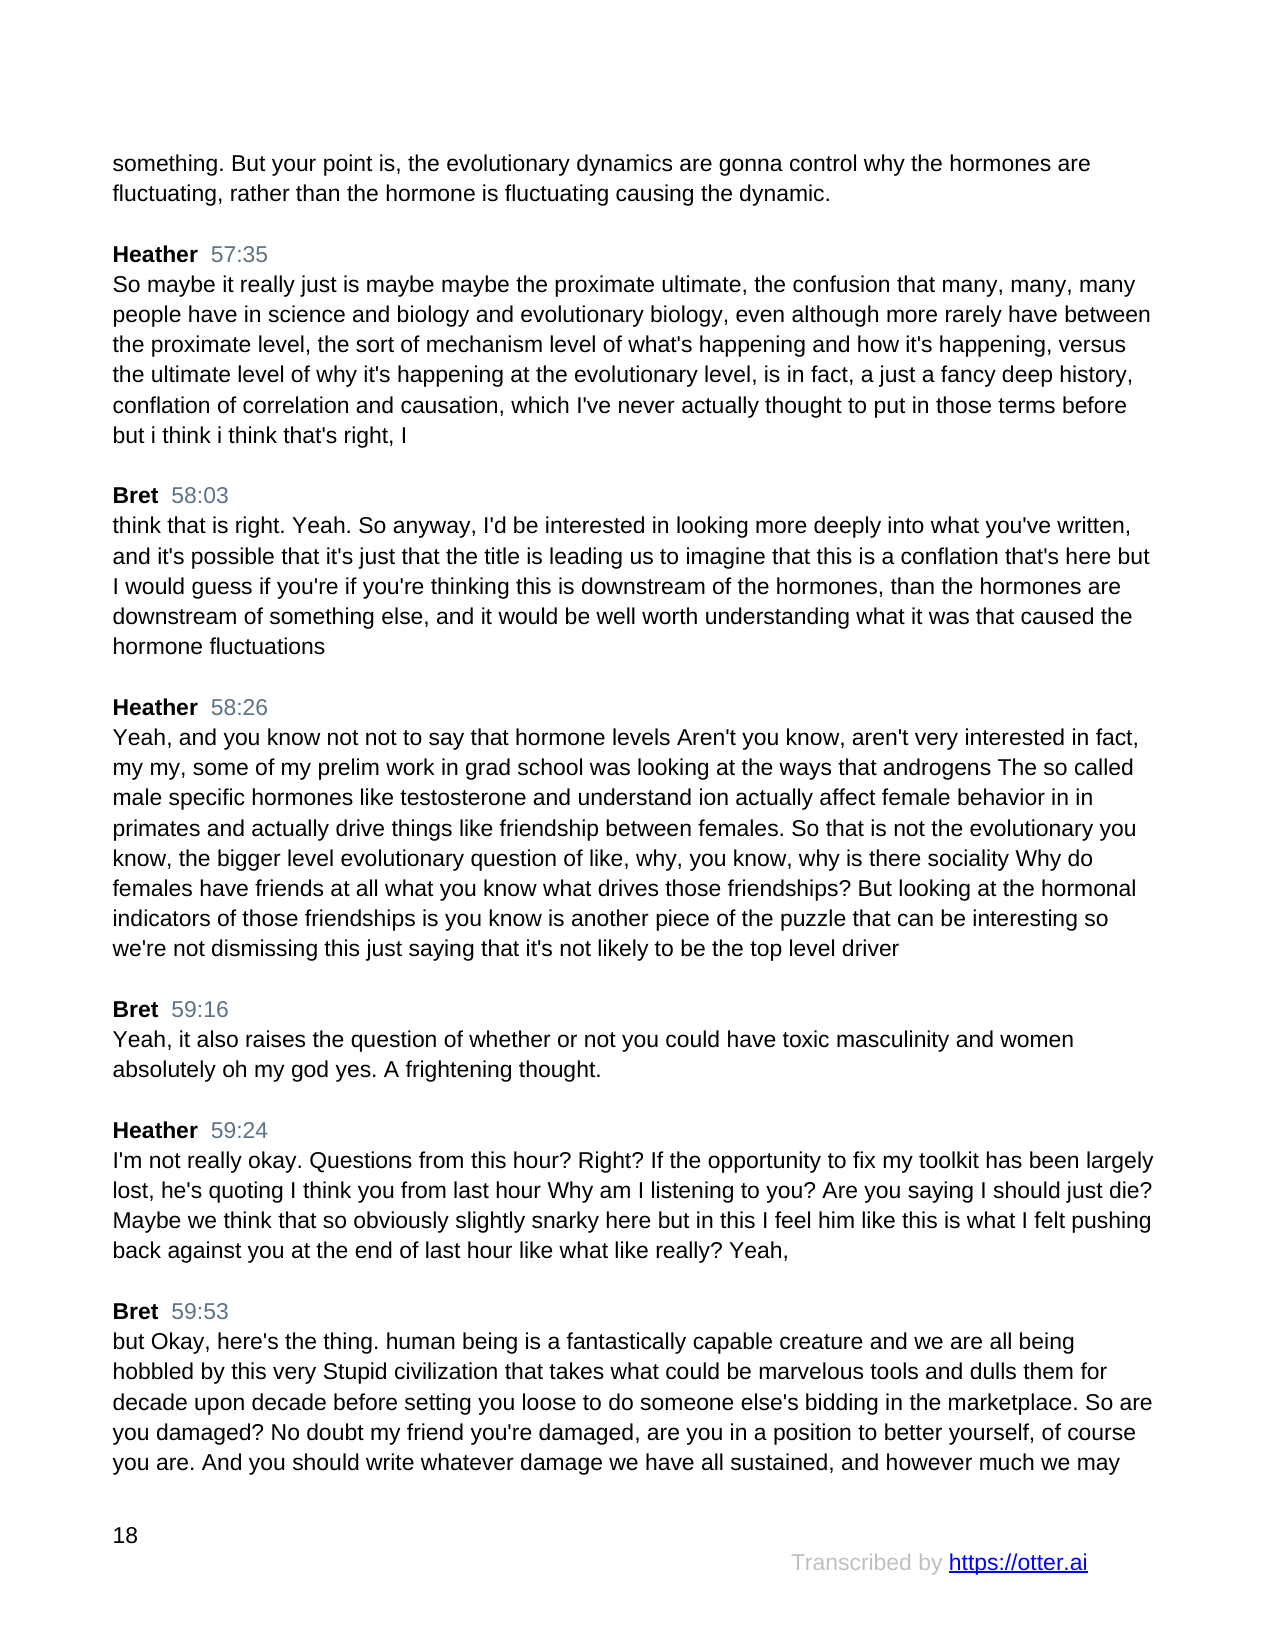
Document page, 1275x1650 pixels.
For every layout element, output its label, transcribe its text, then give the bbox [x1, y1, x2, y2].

text So maybe it really just is maybe maybe the proximate ultimate, the confusion that many, many, many people have in science and biology and evolutionary biology, even although more rarely have between the proximate level, the sort of mechanism level of what's happening and how it's happening, versus the ultimate level of why it's happening at the evolutionary level, is in fact, a just a fancy deep history, conflation of correlation and causation, which I've never actually thought to put in those terms before but i think i think that's right, I [112, 271, 1162, 448]
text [112, 1328, 1162, 1475]
text Heather 59:24 [112, 1117, 1162, 1143]
text Bret 58:03 [112, 482, 1162, 509]
text Bret 59:53 [112, 1298, 1162, 1324]
text Yeah, and you know not not to say that hormone levels Aren't you know, aren't very interested in fact, my my, some of my prelim work in grad school was looking at the ways that androgens The so called male specific hormones like testosterone and understand ion actually affect female behavior in in primates and actually drive things like friendship between females. So that is not the evolutionary you know, the bigger level evolutionary question of like, why, you know, why is there sociality Why do females have friends at all what you know what drives those friendships? But looking at the hormonal indicators of those friendships is you know is another piece of the puzzle that can be interesting so we're not dismissing this just saying that it's not likely to be the top level driver [112, 724, 1162, 962]
text think that is right. Yeah. So anyway, I'd be interested in looking more deeply into what you've written, and it's possible that it's just that the title is leading us to imagine that this is a conflation that's here but I would guess if you're if you're thinking this is downstream of the hormones, than the hormones are downstream of something else, and it would be well worth understanding what it was that caused the hormone fluctuations [112, 512, 1162, 660]
text Bret 59:16 [112, 996, 1162, 1022]
text Heather 58:26 [112, 694, 1162, 720]
text Heather 57:35 [112, 241, 1162, 267]
text Yeah, it also raises the question of whether or not you could have toxic masculinity and women absolutely oh my god yes. A frightening thought. [112, 1026, 1162, 1083]
text I'm not really okay. Questions from this hour? Right? If the opportunity to fix my toolkit has been largely lost, he's quoting I think you from last hour Why am I listening to you? Are you saying I should just die? Maybe we think that so obviously slightly snarky here but in this I feel him like this is what I felt pushing back against you at the end of last hour like what like really? Yeah, [112, 1147, 1162, 1264]
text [112, 150, 1162, 207]
